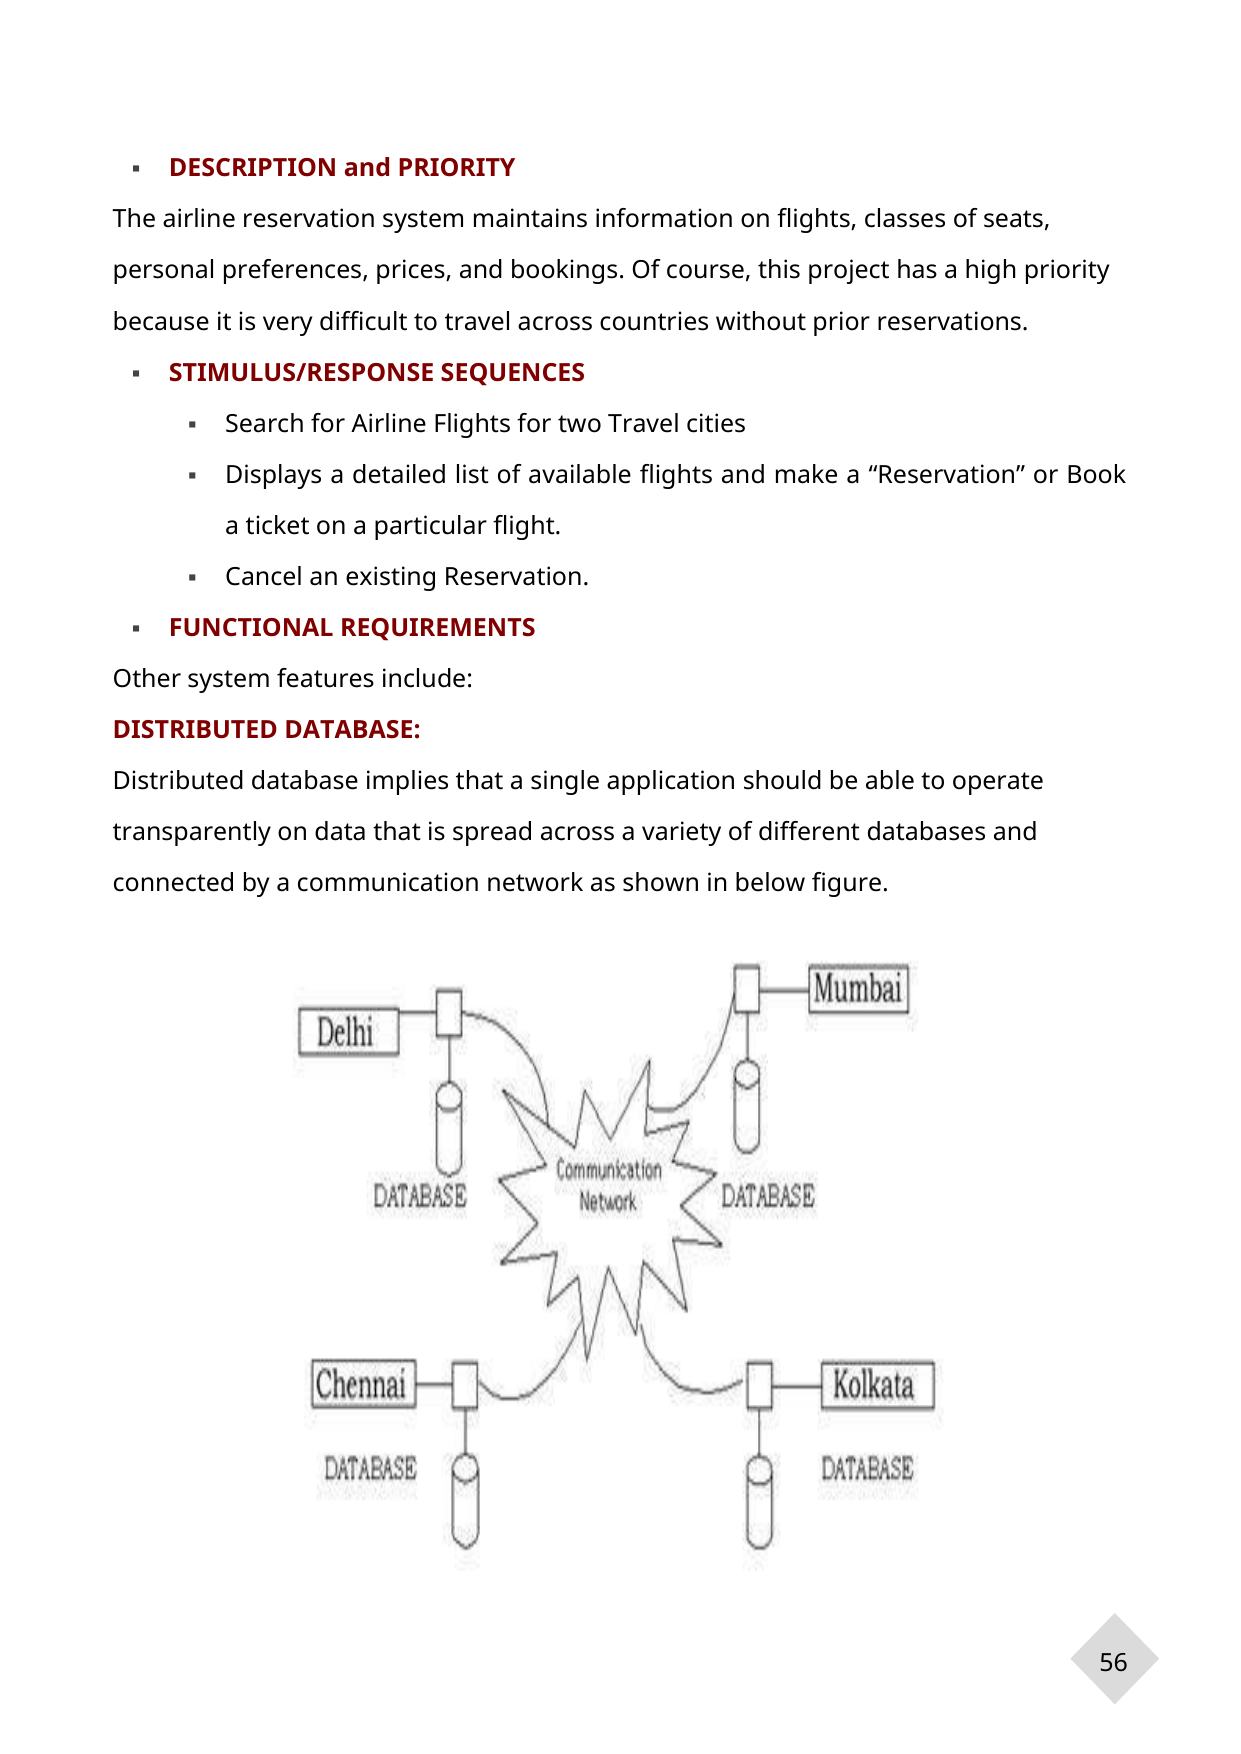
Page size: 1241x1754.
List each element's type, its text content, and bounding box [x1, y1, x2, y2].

text DISTRIBUTED DATABASE: [112, 711, 1128, 746]
list FUNCTIONAL REQUIREMENTS [131, 609, 1128, 643]
list Cancel an existing Reservation. [187, 558, 1128, 592]
list Displays a detailed list of available flights and make a “Reservation” or Book a ticket on a particular flight. [187, 456, 1128, 541]
list STIMULUS/RESPONSE SEQUENCES [131, 354, 1128, 388]
picture [292, 915, 948, 1571]
text Other system features include: [112, 660, 1128, 694]
text The airline reservation system maintains information on flights, classes of seats, personal preferences, prices, and bookings. Of course, this project has a high priority because it is very difficult to travel across countries without prior reservations. [112, 201, 1128, 337]
text Distributed database implies that a single application should be able to operate transparently on data that is spread across a variety of different databases and connected by a communication network as shown in below figure. [112, 762, 1128, 899]
list Search for Airline Flights for two Travel cities [187, 405, 1128, 439]
list DESCRIPTION and PRIORITY [131, 150, 1128, 184]
